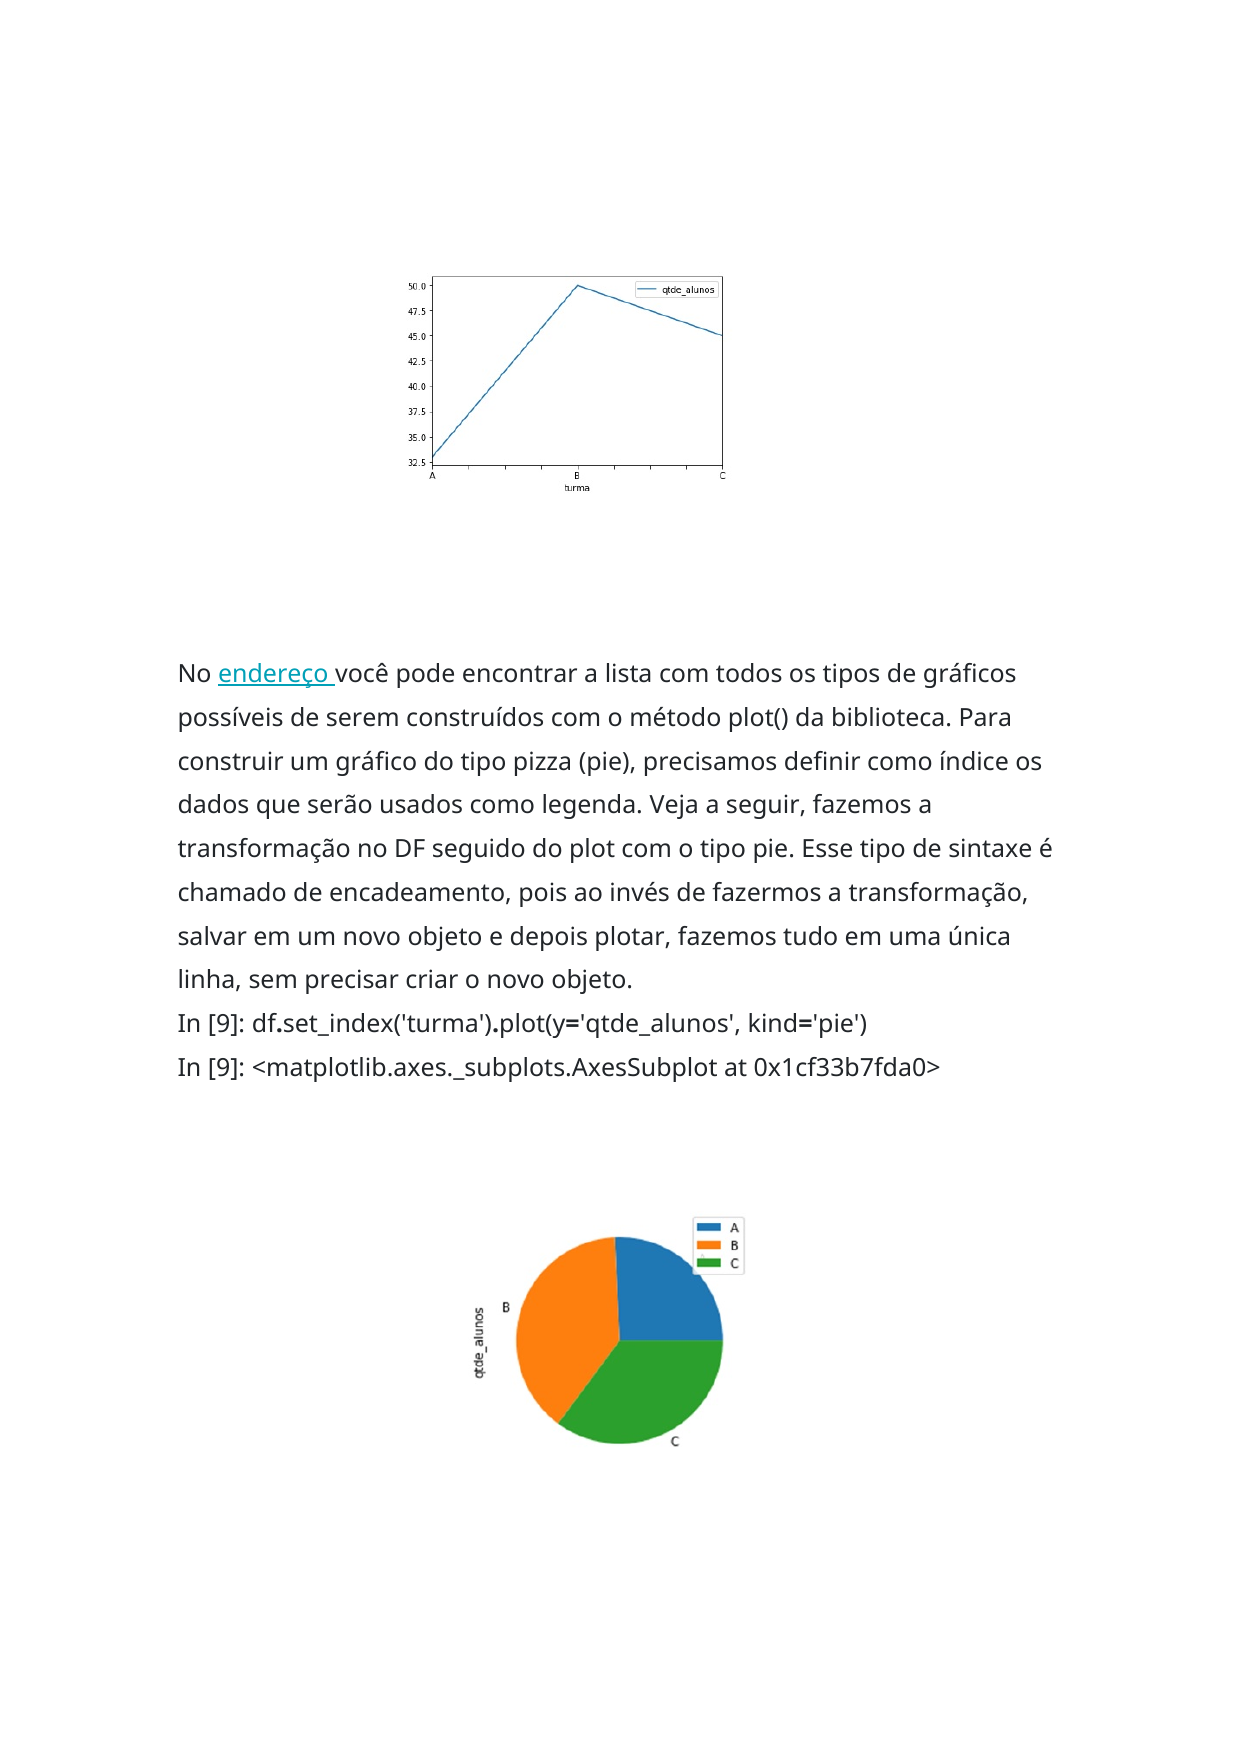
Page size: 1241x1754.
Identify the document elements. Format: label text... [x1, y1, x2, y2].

text No endereço você pode encontrar a lista com todos os tipos de gráficos possíveis de serem construídos com o método plot() da biblioteca. Para construir um gráfico do tipo pizza (pie), precisamos definir como índice os dados que serão usados como legenda. Veja a seguir, fazemos a transformação no DF seguido do plot com o tipo pie. Esse tipo de sintaxe é chamado de encadeamento, pois ao invés de fazermos a transformação, salvar em um novo objeto e depois plotar, fazemos tudo em uma única linha, sem precisar criar o novo objeto. [177, 646, 1063, 996]
picture [177, 1100, 1063, 1599]
text In [9]: <matplotlib.axes._subplots.AxesSubplot at 0x1cf33b7fda0> [177, 1040, 1063, 1083]
picture [177, 147, 1063, 646]
text In [9]: df.set_index('turma').plot(y='qtde_alunos', kind='pie') [177, 996, 1063, 1040]
